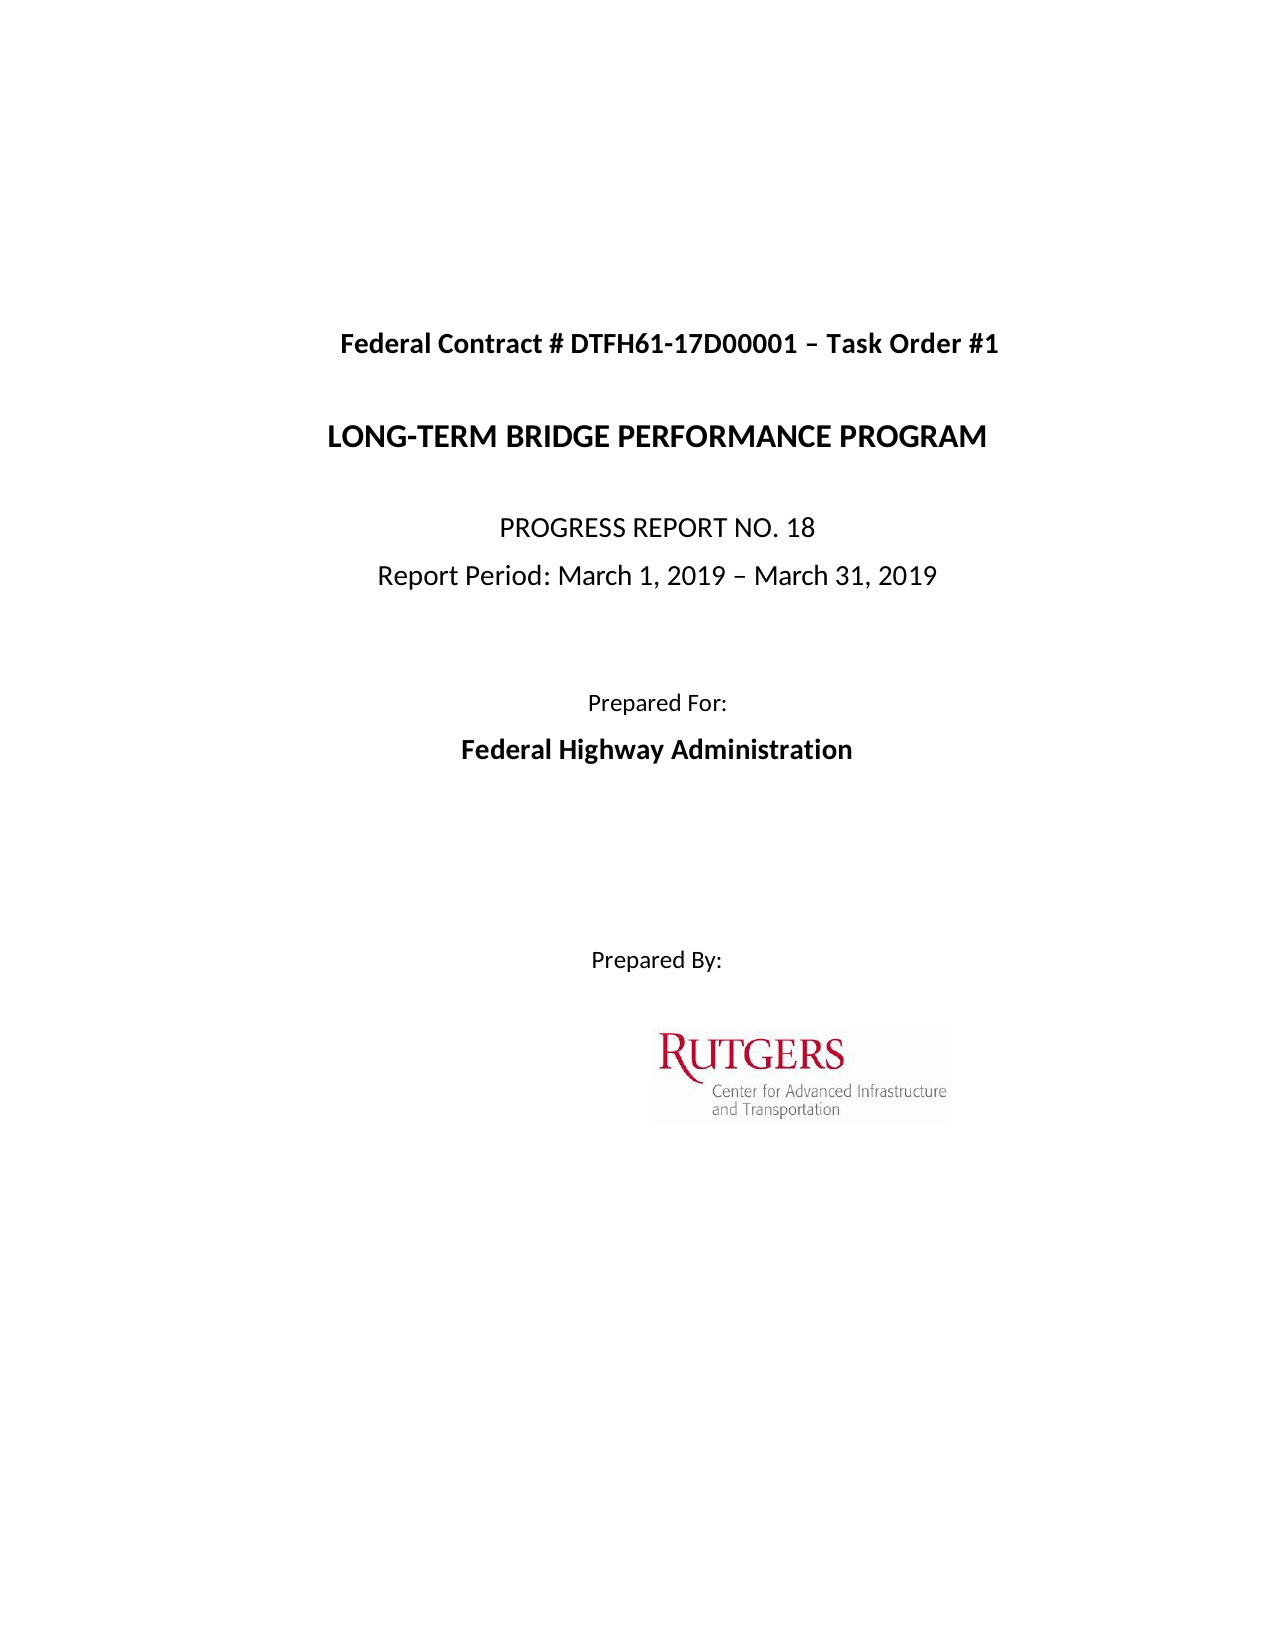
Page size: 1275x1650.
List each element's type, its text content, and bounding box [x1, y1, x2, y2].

text PROGRESS REPORT NO. 18 [399, 509, 916, 544]
text Report Period: March 1, 2019 – March 31, 2019 [312, 557, 1003, 593]
text Federal Highway Administration [368, 731, 946, 767]
text LONG-TERM BRIDGE PERFORMANCE PROGRAM [172, 414, 1143, 455]
picture [652, 1028, 951, 1126]
text Prepared For: [507, 687, 808, 718]
text Prepared By: [509, 944, 804, 974]
text Federal Contract # DTFH61-17D00001 – Task Order #1 [337, 325, 1002, 361]
